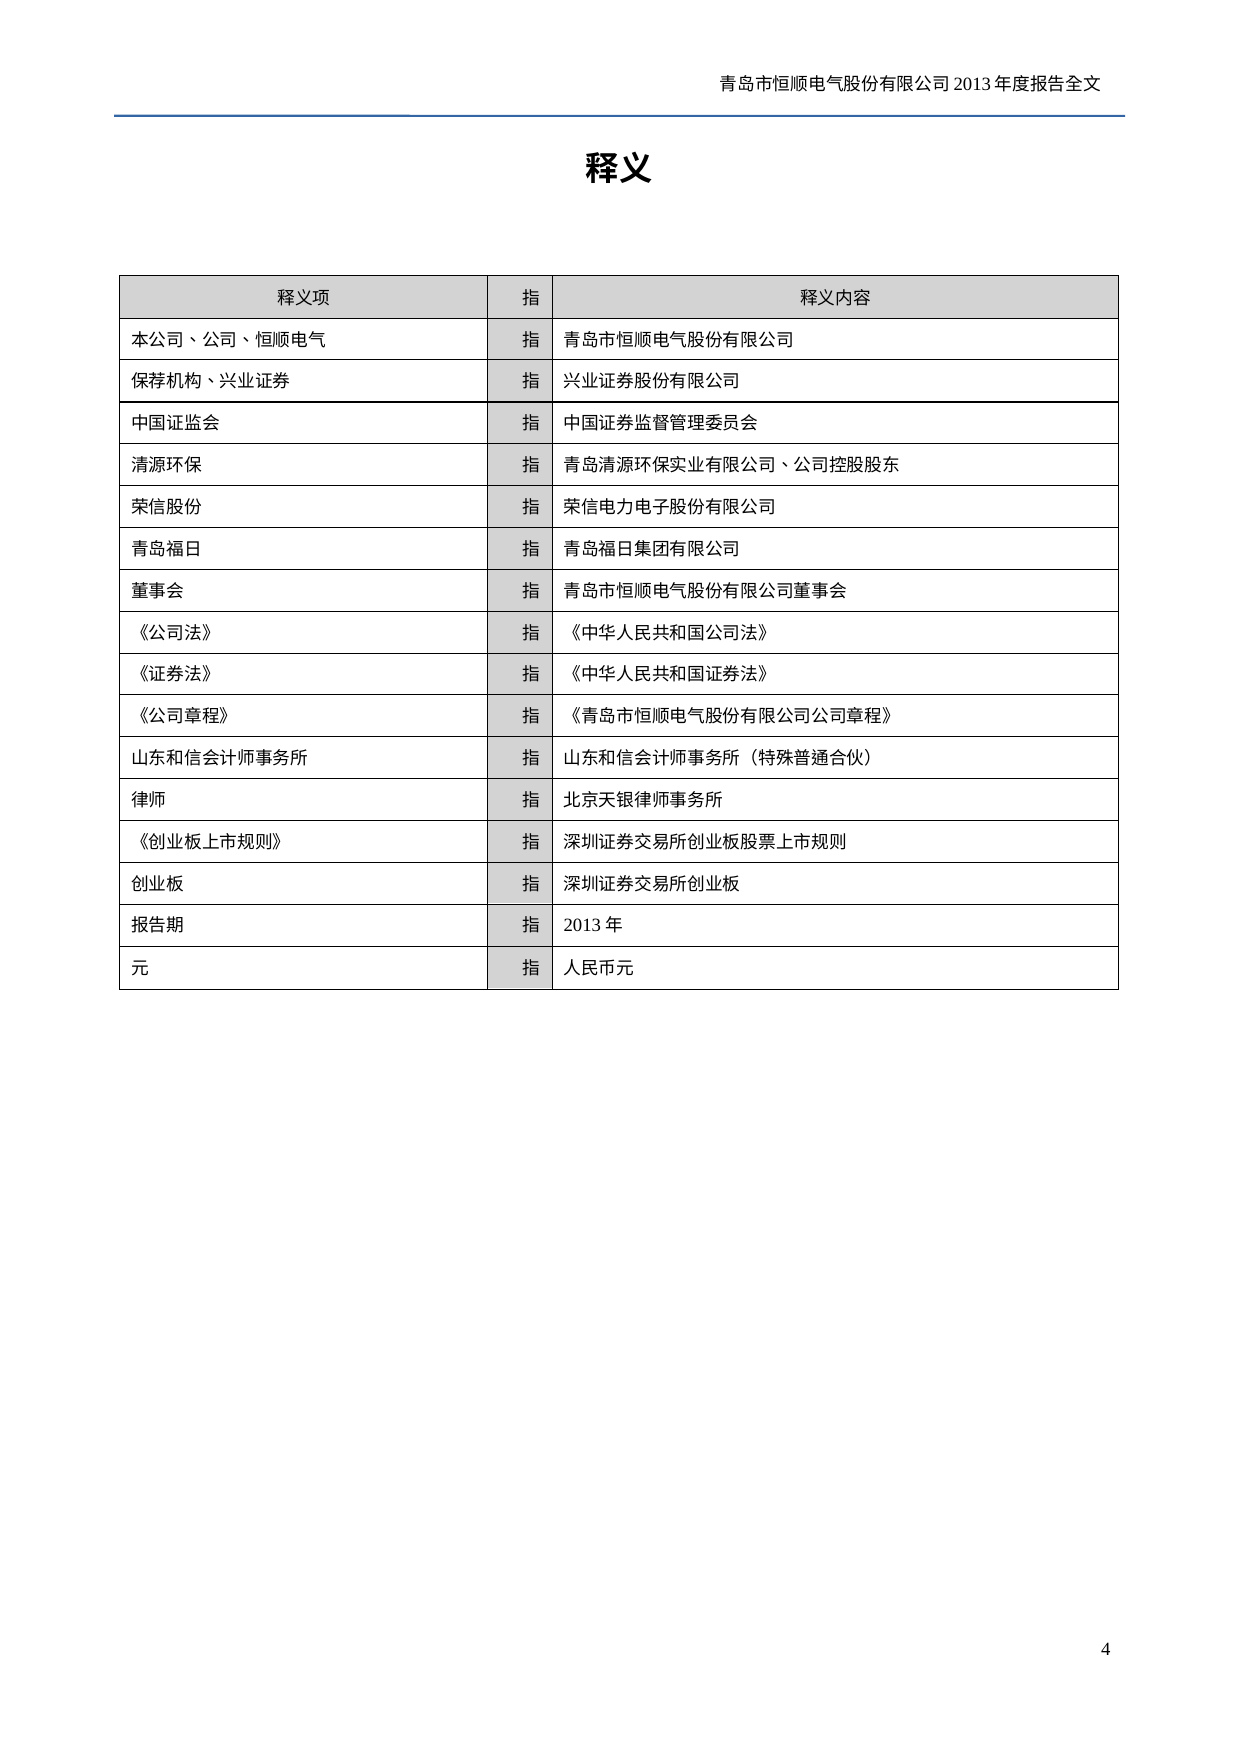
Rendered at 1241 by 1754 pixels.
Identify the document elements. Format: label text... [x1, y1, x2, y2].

table_cell 《中华人民共和国公司法》 [553, 612, 1118, 653]
table_cell 指 [488, 779, 552, 820]
table_cell 兴业证券股份有限公司 [553, 360, 1118, 401]
table_cell 青岛清源环保实业有限公司、公司控股股东 [553, 444, 1118, 485]
table_cell 指 [488, 486, 552, 527]
table_cell 本公司、公司、恒顺电气 [120, 319, 487, 359]
table_cell 清源环保 [120, 444, 487, 485]
table_cell 指 [488, 695, 552, 736]
table_cell 指 [488, 737, 552, 778]
table_cell 指 [488, 319, 552, 359]
table_cell 青岛市恒顺电气股份有限公司董事会 [553, 570, 1118, 611]
table_cell 元 [120, 947, 487, 988]
table_cell 指 [488, 654, 552, 694]
table_cell 董事会 [120, 570, 487, 611]
table_cell 指 [488, 821, 552, 862]
table_cell 《青岛市恒顺电气股份有限公司公司章程》 [553, 695, 1118, 736]
table_cell 青岛市恒顺电气股份有限公司 [553, 319, 1118, 359]
table_cell 《中华人民共和国证券法》 [553, 654, 1118, 694]
table_cell 山东和信会计师事务所（特殊普通合伙） [553, 737, 1118, 778]
table_cell 《证券法》 [120, 654, 487, 694]
text 释义 [109, 144, 1128, 190]
table_cell 报告期 [120, 905, 487, 946]
table_cell 深圳证券交易所创业板股票上市规则 [553, 821, 1118, 862]
table_header 指 [488, 276, 552, 318]
table_cell 律师 [120, 779, 487, 820]
table_cell 指 [488, 570, 552, 611]
table_cell 指 [488, 528, 552, 569]
table_cell 指 [488, 360, 552, 401]
table_cell 指 [488, 947, 552, 988]
table_cell 北京天银律师事务所 [553, 779, 1118, 820]
table_cell 荣信股份 [120, 486, 487, 527]
table_cell 青岛福日集团有限公司 [553, 528, 1118, 569]
table_cell 2013 年 [553, 905, 1118, 946]
table_cell 指 [488, 905, 552, 946]
table_cell 山东和信会计师事务所 [120, 737, 487, 778]
table_cell 创业板 [120, 863, 487, 903]
table_cell 中国证券监督管理委员会 [553, 403, 1118, 443]
table_cell 《公司法》 [120, 612, 487, 653]
table_cell 青岛福日 [120, 528, 487, 569]
table_cell 指 [488, 612, 552, 653]
table_cell 指 [488, 403, 552, 443]
table_cell 中国证监会 [120, 403, 487, 443]
table_cell 指 [488, 863, 552, 903]
table_header 释义内容 [553, 276, 1118, 318]
table_cell 指 [488, 444, 552, 485]
table_header 释义项 [120, 276, 487, 318]
table_cell 荣信电力电子股份有限公司 [553, 486, 1118, 527]
table_cell 《创业板上市规则》 [120, 821, 487, 862]
table_cell 人民币元 [553, 947, 1118, 988]
table_cell 保荐机构、兴业证券 [120, 360, 487, 401]
table_cell 《公司章程》 [120, 695, 487, 736]
table_cell 深圳证券交易所创业板 [553, 863, 1118, 903]
